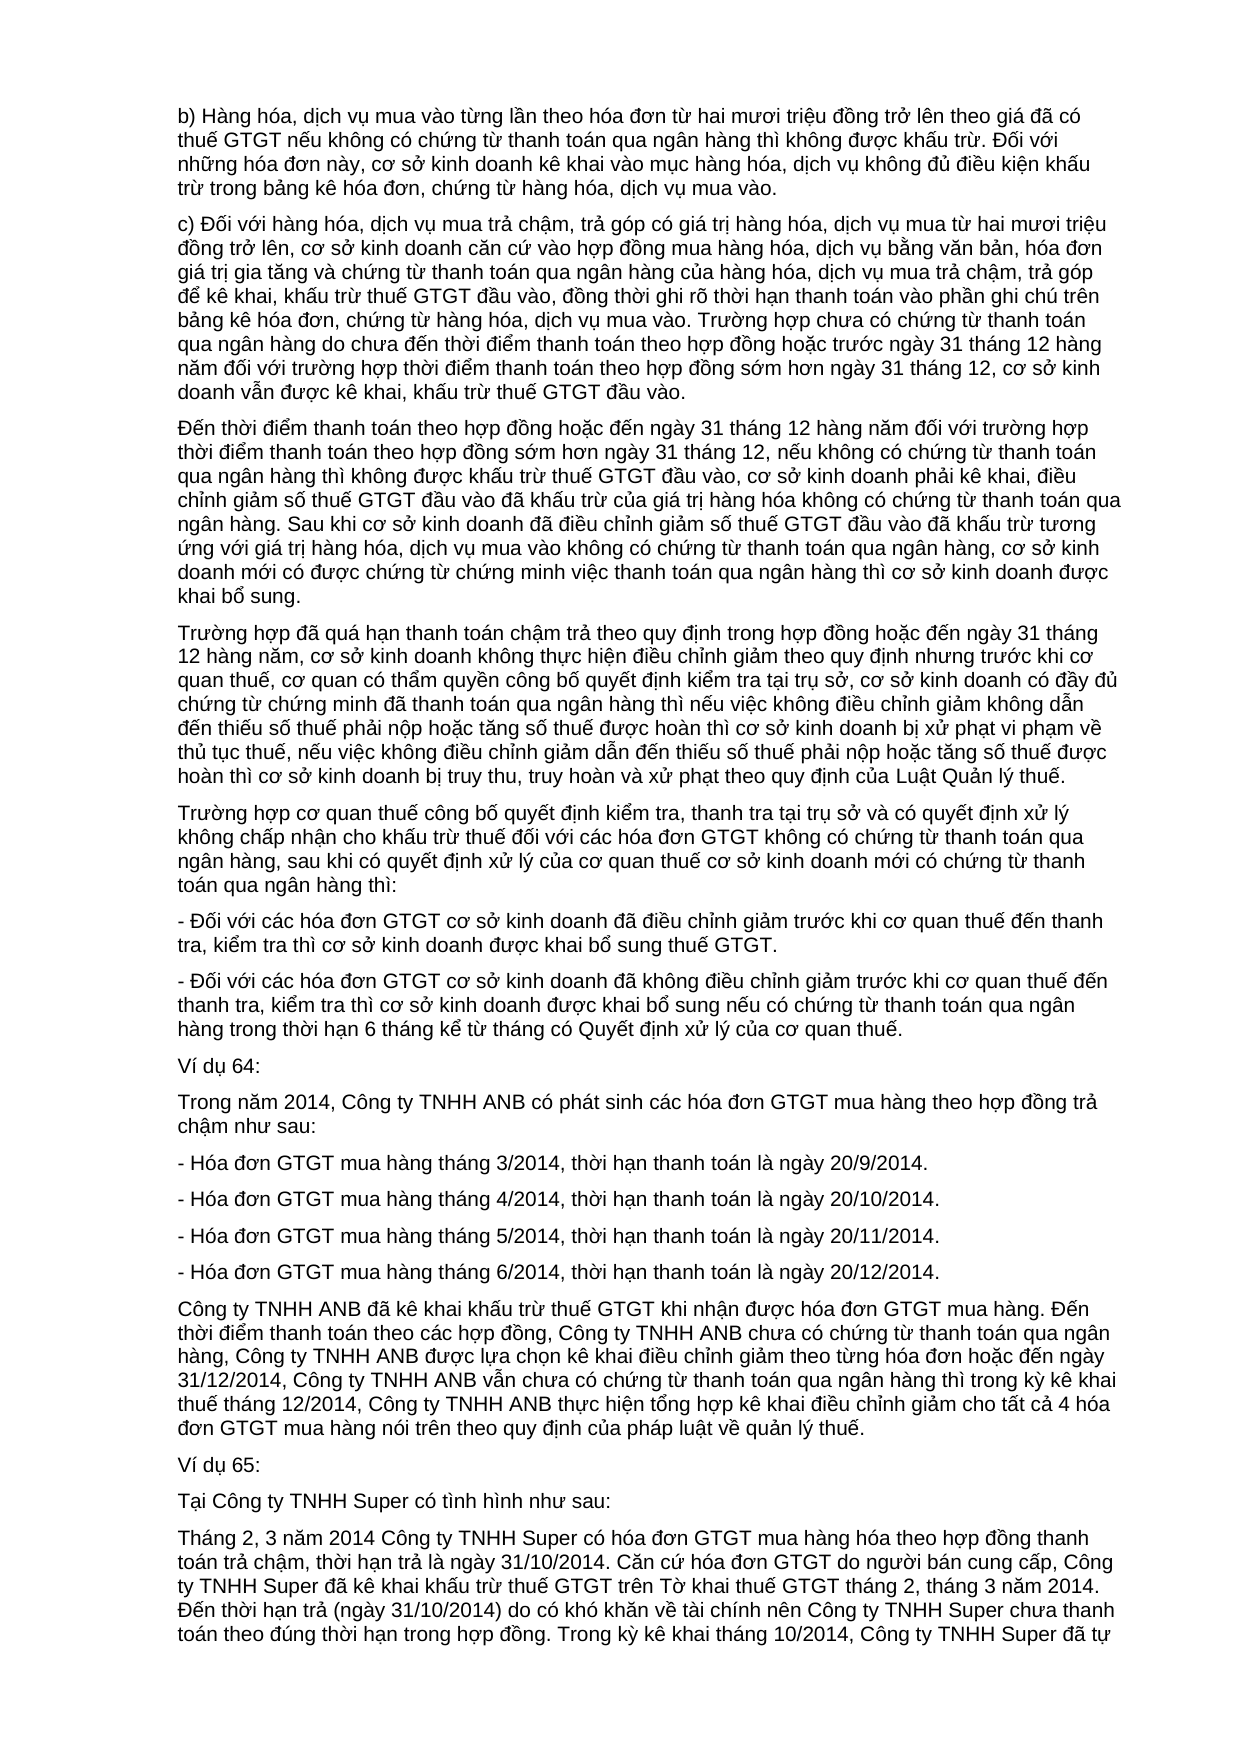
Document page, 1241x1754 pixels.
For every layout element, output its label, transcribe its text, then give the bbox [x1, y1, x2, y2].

text Công ty TNHH ANB đã kê khai khấu trừ thuế GTGT khi nhận được hóa đơn GTGT mua hàng. Đến thời điểm thanh toán theo các hợp đồng, Công ty TNHH ANB chưa có chứng từ thanh toán qua ngân hàng, Công ty TNHH ANB được lựa chọn kê khai điều chỉnh giảm theo từng hóa đơn hoặc đến ngày 31/12/2014, Công ty TNHH ANB vẫn chưa có chứng từ thanh toán qua ngân hàng thì trong kỳ kê khai thuế tháng 12/2014, Công ty TNHH ANB thực hiện tổng hợp kê khai điều chỉnh giảm cho tất cả 4 hóa đơn GTGT mua hàng nói trên theo quy định của pháp luật về quản lý thuế. [177, 1296, 1122, 1440]
text - Hóa đơn GTGT mua hàng tháng 4/2014, thời hạn thanh toán là ngày 20/10/2014. [177, 1187, 1122, 1211]
text c) Đối với hàng hóa, dịch vụ mua trả chậm, trả góp có giá trị hàng hóa, dịch vụ mua từ hai mươi triệu đồng trở lên, cơ sở kinh doanh căn cứ vào hợp đồng mua hàng hóa, dịch vụ bằng văn bản, hóa đơn giá trị gia tăng và chứng từ thanh toán qua ngân hàng của hàng hóa, dịch vụ mua trả chậm, trả góp để kê khai, khấu trừ thuế GTGT đầu vào, đồng thời ghi rõ thời hạn thanh toán vào phần ghi chú trên bảng kê hóa đơn, chứng từ hàng hóa, dịch vụ mua vào. Trường hợp chưa có chứng từ thanh toán qua ngân hàng do chưa đến thời điểm thanh toán theo hợp đồng hoặc trước ngày 31 tháng 12 hàng năm đối với trường hợp thời điểm thanh toán theo hợp đồng sớm hơn ngày 31 tháng 12, cơ sở kinh doanh vẫn được kê khai, khấu trừ thuế GTGT đầu vào. [177, 212, 1122, 404]
text b) Hàng hóa, dịch vụ mua vào từng lần theo hóa đơn từ hai mươi triệu đồng trở lên theo giá đã có thuế GTGT nếu không có chứng từ thanh toán qua ngân hàng thì không được khấu trừ. Đối với những hóa đơn này, cơ sở kinh doanh kê khai vào mục hàng hóa, dịch vụ không đủ điều kiện khấu trừ trong bảng kê hóa đơn, chứng từ hàng hóa, dịch vụ mua vào. [177, 104, 1122, 199]
text - Đối với các hóa đơn GTGT cơ sở kinh doanh đã điều chỉnh giảm trước khi cơ quan thuế đến thanh tra, kiểm tra thì cơ sở kinh doanh được khai bổ sung thuế GTGT. [177, 909, 1122, 957]
text - Hóa đơn GTGT mua hàng tháng 6/2014, thời hạn thanh toán là ngày 20/12/2014. [177, 1260, 1122, 1284]
text - Đối với các hóa đơn GTGT cơ sở kinh doanh đã không điều chỉnh giảm trước khi cơ quan thuế đến thanh tra, kiểm tra thì cơ sở kinh doanh được khai bổ sung nếu có chứng từ thanh toán qua ngân hàng trong thời hạn 6 tháng kể từ tháng có Quyết định xử lý của cơ quan thuế. [177, 969, 1122, 1041]
text Trường hợp cơ quan thuế công bố quyết định kiểm tra, thanh tra tại trụ sở và có quyết định xử lý không chấp nhận cho khấu trừ thuế đối với các hóa đơn GTGT không có chứng từ thanh toán qua ngân hàng, sau khi có quyết định xử lý của cơ quan thuế cơ sở kinh doanh mới có chứng từ thanh toán qua ngân hàng thì: [177, 801, 1122, 896]
text Tại Công ty TNHH Super có tình hình như sau: [177, 1489, 1122, 1513]
text Ví dụ 64: [177, 1054, 1122, 1078]
text Trường hợp đã quá hạn thanh toán chậm trả theo quy định trong hợp đồng hoặc đến ngày 31 tháng 12 hàng năm, cơ sở kinh doanh không thực hiện điều chỉnh giảm theo quy định nhưng trước khi cơ quan thuế, cơ quan có thẩm quyền công bố quyết định kiểm tra tại trụ sở, cơ sở kinh doanh có đầy đủ chứng từ chứng minh đã thanh toán qua ngân hàng thì nếu việc không điều chỉnh giảm không dẫn đến thiếu số thuế phải nộp hoặc tăng số thuế được hoàn thì cơ sở kinh doanh bị xử phạt vi phạm về thủ tục thuế, nếu việc không điều chỉnh giảm dẫn đến thiếu số thuế phải nộp hoặc tăng số thuế được hoàn thì cơ sở kinh doanh bị truy thu, truy hoàn và xử phạt theo quy định của Luật Quản lý thuế. [177, 620, 1122, 788]
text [177, 1526, 1122, 1645]
text - Hóa đơn GTGT mua hàng tháng 5/2014, thời hạn thanh toán là ngày 20/11/2014. [177, 1223, 1122, 1247]
text Đến thời điểm thanh toán theo hợp đồng hoặc đến ngày 31 tháng 12 hàng năm đối với trường hợp thời điểm thanh toán theo hợp đồng sớm hơn ngày 31 tháng 12, nếu không có chứng từ thanh toán qua ngân hàng thì không được khấu trừ thuế GTGT đầu vào, cơ sở kinh doanh phải kê khai, điều chỉnh giảm số thuế GTGT đầu vào đã khấu trừ của giá trị hàng hóa không có chứng từ thanh toán qua ngân hàng. Sau khi cơ sở kinh doanh đã điều chỉnh giảm số thuế GTGT đầu vào đã khấu trừ tương ứng với giá trị hàng hóa, dịch vụ mua vào không có chứng từ thanh toán qua ngân hàng, cơ sở kinh doanh mới có được chứng từ chứng minh việc thanh toán qua ngân hàng thì cơ sở kinh doanh được khai bổ sung. [177, 416, 1122, 608]
text Trong năm 2014, Công ty TNHH ANB có phát sinh các hóa đơn GTGT mua hàng theo hợp đồng trả chậm như sau: [177, 1090, 1122, 1138]
text Ví dụ 65: [177, 1453, 1122, 1477]
text - Hóa đơn GTGT mua hàng tháng 3/2014, thời hạn thanh toán là ngày 20/9/2014. [177, 1151, 1122, 1174]
